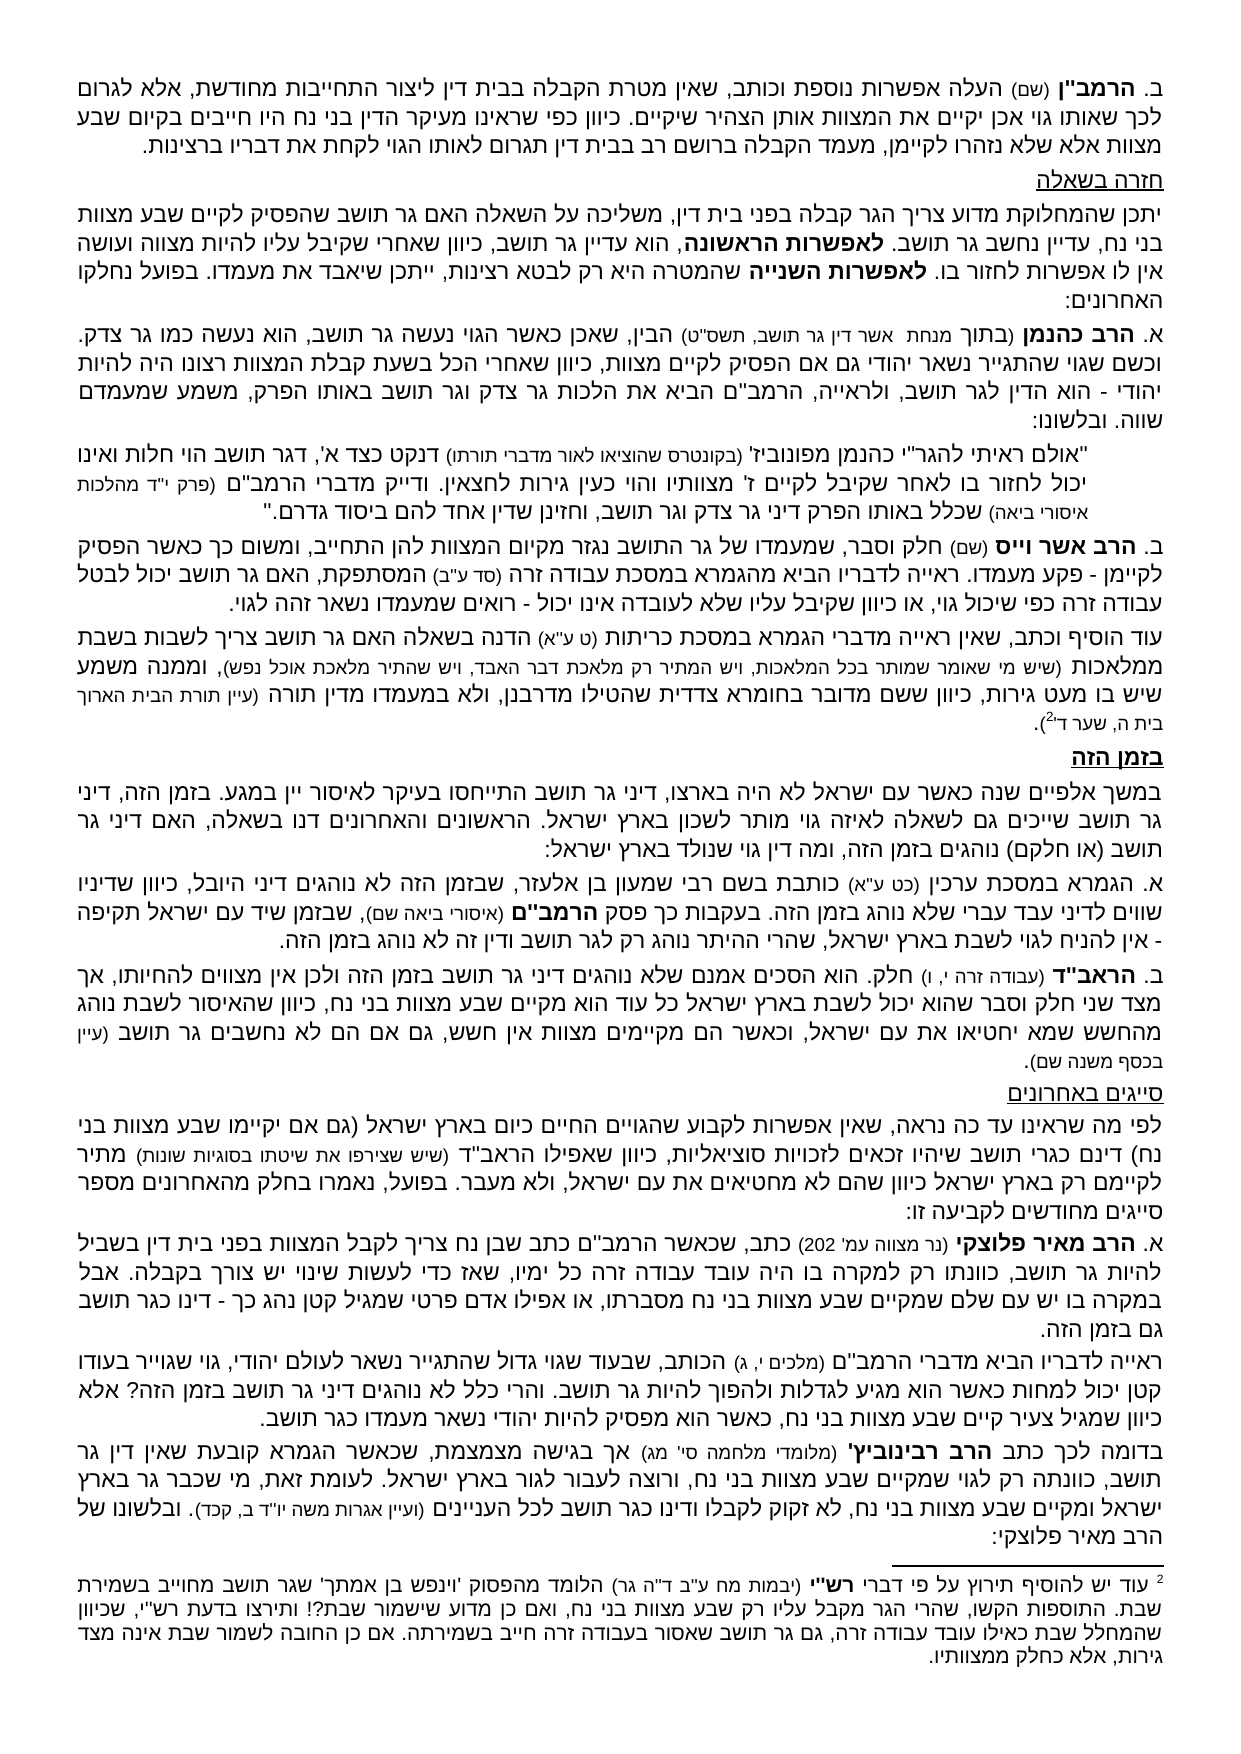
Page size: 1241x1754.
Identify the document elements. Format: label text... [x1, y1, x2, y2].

text א. הגמרא במסכת ערכין (כט ע''א) כותבת בשם רבי שמעון בן אלעזר, שבזמן הזה לא נוהגים דיני היובל, כיוון שדיניו שווים לדיני עבד עברי שלא נוהג בזמן הזה. בעקבות כך פסק הרמב''ם (איסורי ביאה שם), שבזמן שיד עם ישראל תקיפה - אין להניח לגוי לשבת בארץ ישראל, שהרי ההיתר נוהג רק לגר תושב ודין זה לא נוהג בזמן הזה. [77, 870, 1163, 953]
text בזמן הזה [77, 744, 1163, 770]
text חזרה בשאלה [77, 167, 1163, 193]
text א. הרב כהנמן (בתוך מנחת אשר דין גר תושב, תשס''ט) הבין, שאכן כאשר הגוי נעשה גר תושב, הוא נעשה כמו גר צדק. וכשם שגוי שהתגייר נשאר יהודי גם אם הפסיק לקיים מצוות, כיוון שאחרי הכל בשעת קבלת המצוות רצונו היה להיות יהודי - הוא הדין לגר תושב, ולראייה, הרמב''ם הביא את הלכות גר צדק וגר תושב באותו הפרק, משמע שמעמדם שווה. ובלשונו: [77, 321, 1163, 433]
text ראייה לדבריו הביא מדברי הרמב''ם (מלכים י, ג) הכותב, שבעוד שגוי גדול שהתגייר נשאר לעולם יהודי, גוי שגוייר בעודו קטן יכול למחות כאשר הוא מגיע לגדלות ולהפוך להיות גר תושב. והרי כלל לא נוהגים דיני גר תושב בזמן הזה? אלא כיוון שמגיל צעיר קיים שבע מצוות בני נח, כאשר הוא מפסיק להיות יהודי נשאר מעמדו כגר תושב. [77, 1348, 1163, 1431]
text ב. הרמב''ן (שם) העלה אפשרות נוספת וכותב, שאין מטרת הקבלה בבית דין ליצור התחייבות מחודשת, אלא לגרום לכך שאותו גוי אכן יקיים את המצוות אותן הצהיר שיקיים. כיוון כפי שראינו מעיקר הדין בני נח היו חייבים בקיום שבע מצוות אלא שלא נזהרו לקיימן, מעמד הקבלה ברושם רב בבית דין תגרום לאותו הגוי לקחת את דבריו ברצינות. [77, 75, 1163, 158]
text לפי מה שראינו עד כה נראה, שאין אפשרות לקבוע שהגויים החיים כיום בארץ ישראל (גם אם יקיימו שבע מצוות בני נח) דינם כגרי תושב שיהיו זכאים לזכויות סוציאליות, כיוון שאפילו הראב''ד (שיש שצירפו את שיטתו בסוגיות שונות) מתיר לקיימם רק בארץ ישראל כיוון שהם לא מחטיאים את עם ישראל, ולא מעבר. בפועל, נאמרו בחלק מהאחרונים מספר סייגים מחודשים לקביעה זו: [77, 1112, 1163, 1224]
text ב. הראב''ד (עבודה זרה י, ו) חלק. הוא הסכים אמנם שלא נוהגים דיני גר תושב בזמן הזה ולכן אין מצווים להחיותו, אך מצד שני חלק וסבר שהוא יכול לשבת בארץ ישראל כל עוד הוא מקיים שבע מצוות בני נח, כיוון שהאיסור לשבת נוהג מהחשש שמא יחטיאו את עם ישראל, וכאשר הם מקיימים מצוות אין חשש, גם אם הם לא נחשבים גר תושב (עיין בכסף משנה שם). [77, 962, 1163, 1073]
text ב. הרב אשר וייס (שם) חלק וסבר, שמעמדו של גר התושב נגזר מקיום המצוות להן התחייב, ומשום כך כאשר הפסיק לקיימן - פקע מעמדו. ראייה לדבריו הביא מהגמרא במסכת עבודה זרה (סד ע''ב) המסתפקת, האם גר תושב יכול לבטל עבודה זרה כפי שיכול גוי, או כיוון שקיבל עליו שלא לעובדה אינו יכול - רואים שמעמדו נשאר זהה לגוי. [77, 533, 1163, 616]
text א. הרב מאיר פלוצקי (נר מצווה עמ' 202) כתב, שכאשר הרמב''ם כתב שבן נח צריך לקבל המצוות בפני בית דין בשביל להיות גר תושב, כוונתו רק למקרה בו היה עובד עבודה זרה כל ימיו, שאז כדי לעשות שינוי יש צורך בקבלה. אבל במקרה בו יש עם שלם שמקיים שבע מצוות בני נח מסברתו, או אפילו אדם פרטי שמגיל קטן נהג כך - דינו כגר תושב גם בזמן הזה. [77, 1230, 1163, 1342]
text בדומה לכך כתב הרב רבינוביץ' (מלומדי מלחמה סי' מג) אך בגישה מצמצמת, שכאשר הגמרא קובעת שאין דין גר תושב, כוונתה רק לגוי שמקיים שבע מצוות בני נח, ורוצה לעבור לגור בארץ ישראל. לעומת זאת, מי שכבר גר בארץ ישראל ומקיים שבע מצוות בני נח, לא זקוק לקבלו ודינו כגר תושב לכל העניינים (ועיין אגרות משה יו''ד ב, קכד). ובלשונו של הרב מאיר פלוצקי: [77, 1438, 1163, 1549]
text עוד הוסיף וכתב, שאין ראייה מדברי הגמרא במסכת כריתות (ט ע''א) הדנה בשאלה האם גר תושב צריך לשבות בשבת ממלאכות (שיש מי שאומר שמותר בכל המלאכות, ויש המתיר רק מלאכת דבר האבד, ויש שהתיר מלאכת אוכל נפש), וממנה משמע שיש בו מעט גירות, כיוון ששם מדובר בחומרא צדדית שהטילו מדרבנן, ולא במעמדו מדין תורה (עיין תורת הבית הארוך בית ה, שער ד'). [77, 624, 1163, 736]
text יתכן שהמחלוקת מדוע צריך הגר קבלה בפני בית דין, משליכה על השאלה האם גר תושב שהפסיק לקיים שבע מצוות בני נח, עדיין נחשב גר תושב. לאפשרות הראשונה, הוא עדיין גר תושב, כיוון שאחרי שקיבל עליו להיות מצווה ועושה אין לו אפשרות לחזור בו. לאפשרות השנייה שהמטרה היא רק לבטא רצינות, ייתכן שיאבד את מעמדו. בפועל נחלקו האחרונים: [77, 201, 1163, 313]
text סייגים באחרונים [77, 1080, 1163, 1106]
text ''אולם ראיתי להגר"י כהנמן מפונוביז' (בקונטרס שהוציאו לאור מדברי תורתו) דנקט כצד א', דגר תושב הוי חלות ואינו יכול לחזור בו לאחר שקיבל לקיים ז' מצוותיו והוי כעין גירות לחצאין. ודייק מדברי הרמב"ם (פרק י"ד מהלכות איסורי ביאה) שכלל באותו הפרק דיני גר צדק וגר תושב, וחזינן שדין אחד להם ביסוד גדרם.'' [77, 441, 1088, 524]
text במשך אלפיים שנה כאשר עם ישראל לא היה בארצו, דיני גר תושב התייחסו בעיקר לאיסור יין במגע. בזמן הזה, דיני גר תושב שייכים גם לשאלה לאיזה גוי מותר לשכון בארץ ישראל. הראשונים והאחרונים דנו בשאלה, האם דיני גר תושב (או חלקם) נוהגים בזמן הזה, ומה דין גוי שנולד בארץ ישראל: [77, 779, 1163, 862]
